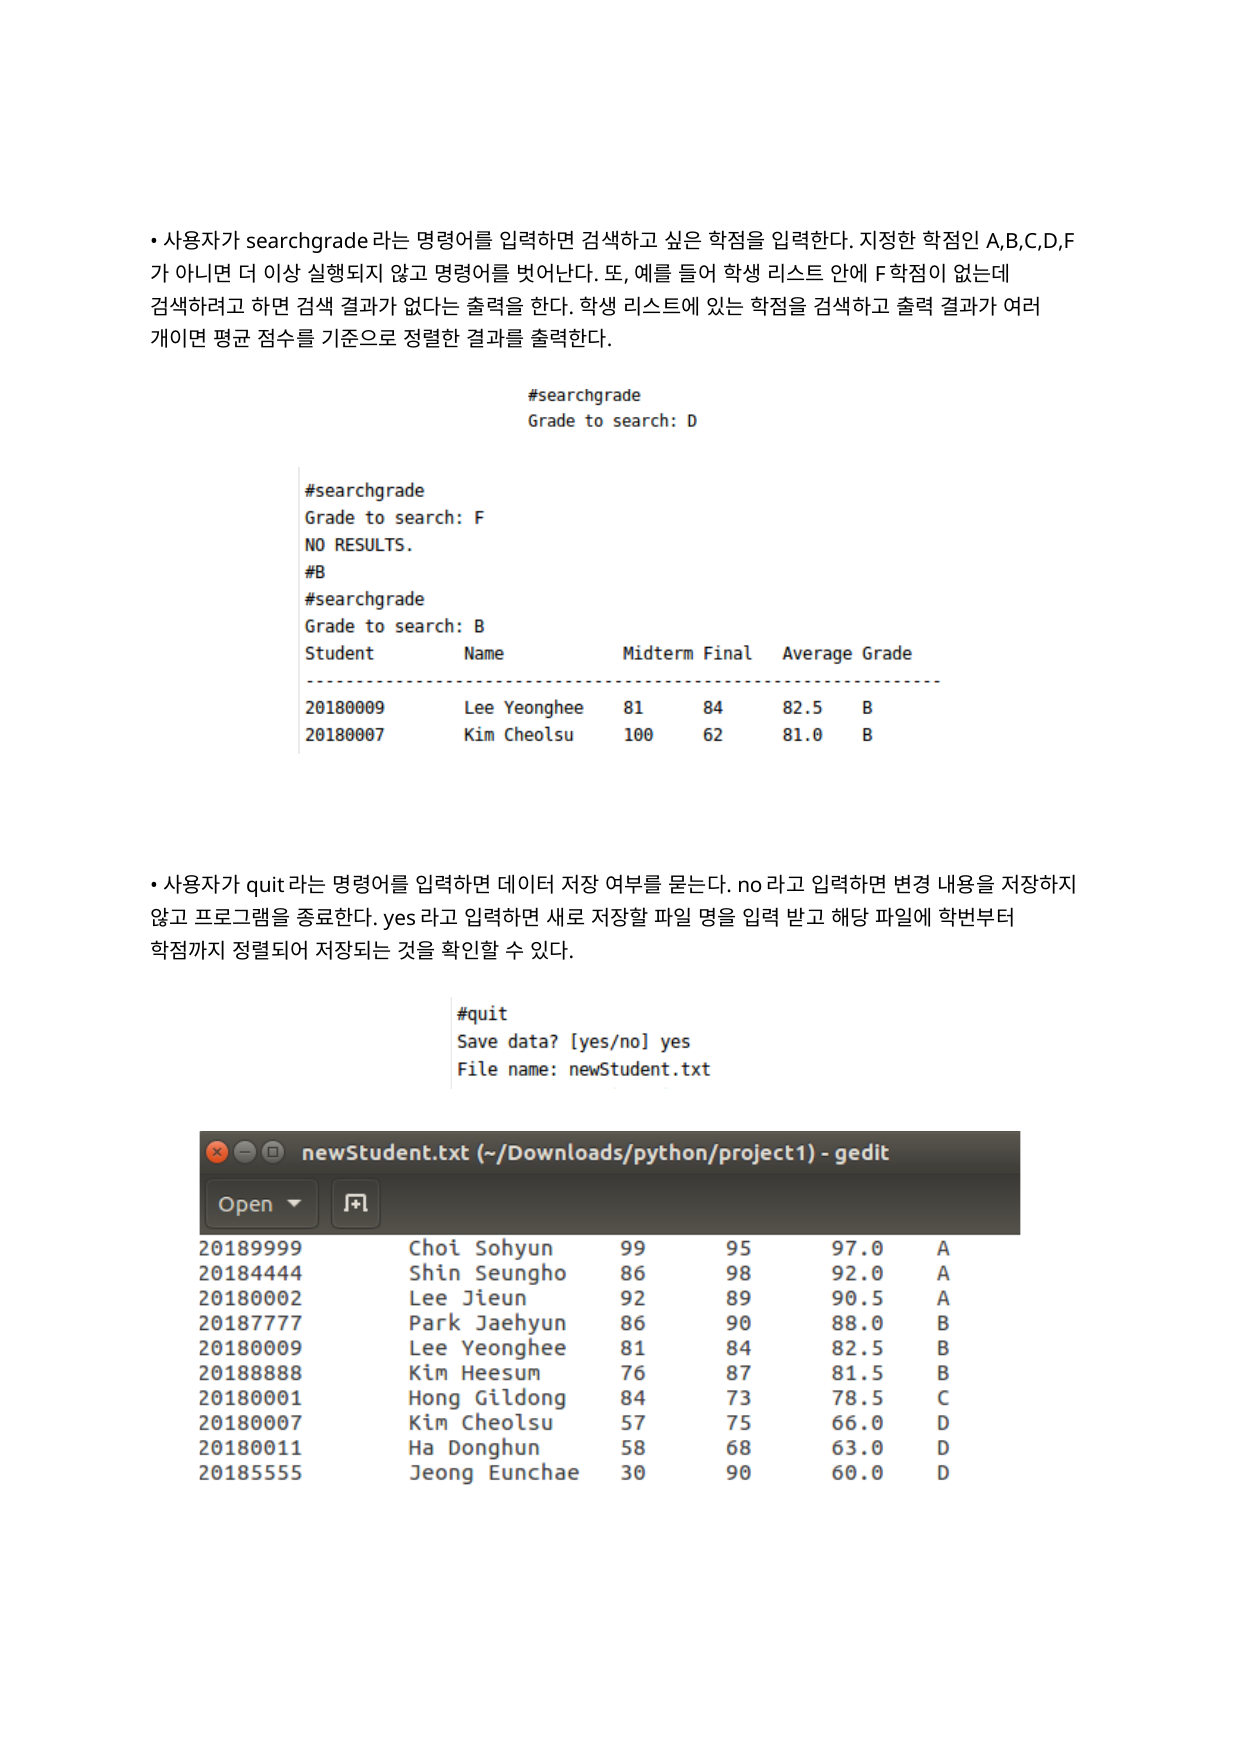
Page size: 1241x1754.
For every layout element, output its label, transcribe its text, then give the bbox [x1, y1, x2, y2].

picture [199, 1131, 1021, 1527]
text • 사용자가 quit라는 명령어를 입력하면 데이터 저장 여부를 묻는다. no라고 입력하면 변경 내용을 저장하지 않고 프로그램을 종료한다. yes라고 입력하면 새로 저장할 파일 명을 입력 받고 해당 파일에 학번부터 학점까지 정렬되어 저장되는 것을 확인할 수 있다. [150, 869, 1090, 964]
picture [450, 997, 733, 1089]
picture [527, 389, 713, 439]
picture [298, 467, 942, 754]
text • 사용자가 searchgrade라는 명령어를 입력하면 검색하고 싶은 학점을 입력한다. 지정한 학점인 A,B,C,D,F가 아니면 더 이상 실행되지 않고 명령어를 벗어난다. 또, 예를 들어 학생 리스트 안에 F학점이 없는데 검색하려고 하면 검색 결과가 없다는 출력을 한다. 학생 리스트에 있는 학점을 검색하고 출력 결과가 여러 개이면 평균 점수를 기준으로 정렬한 결과를 출력한다. [150, 224, 1090, 353]
